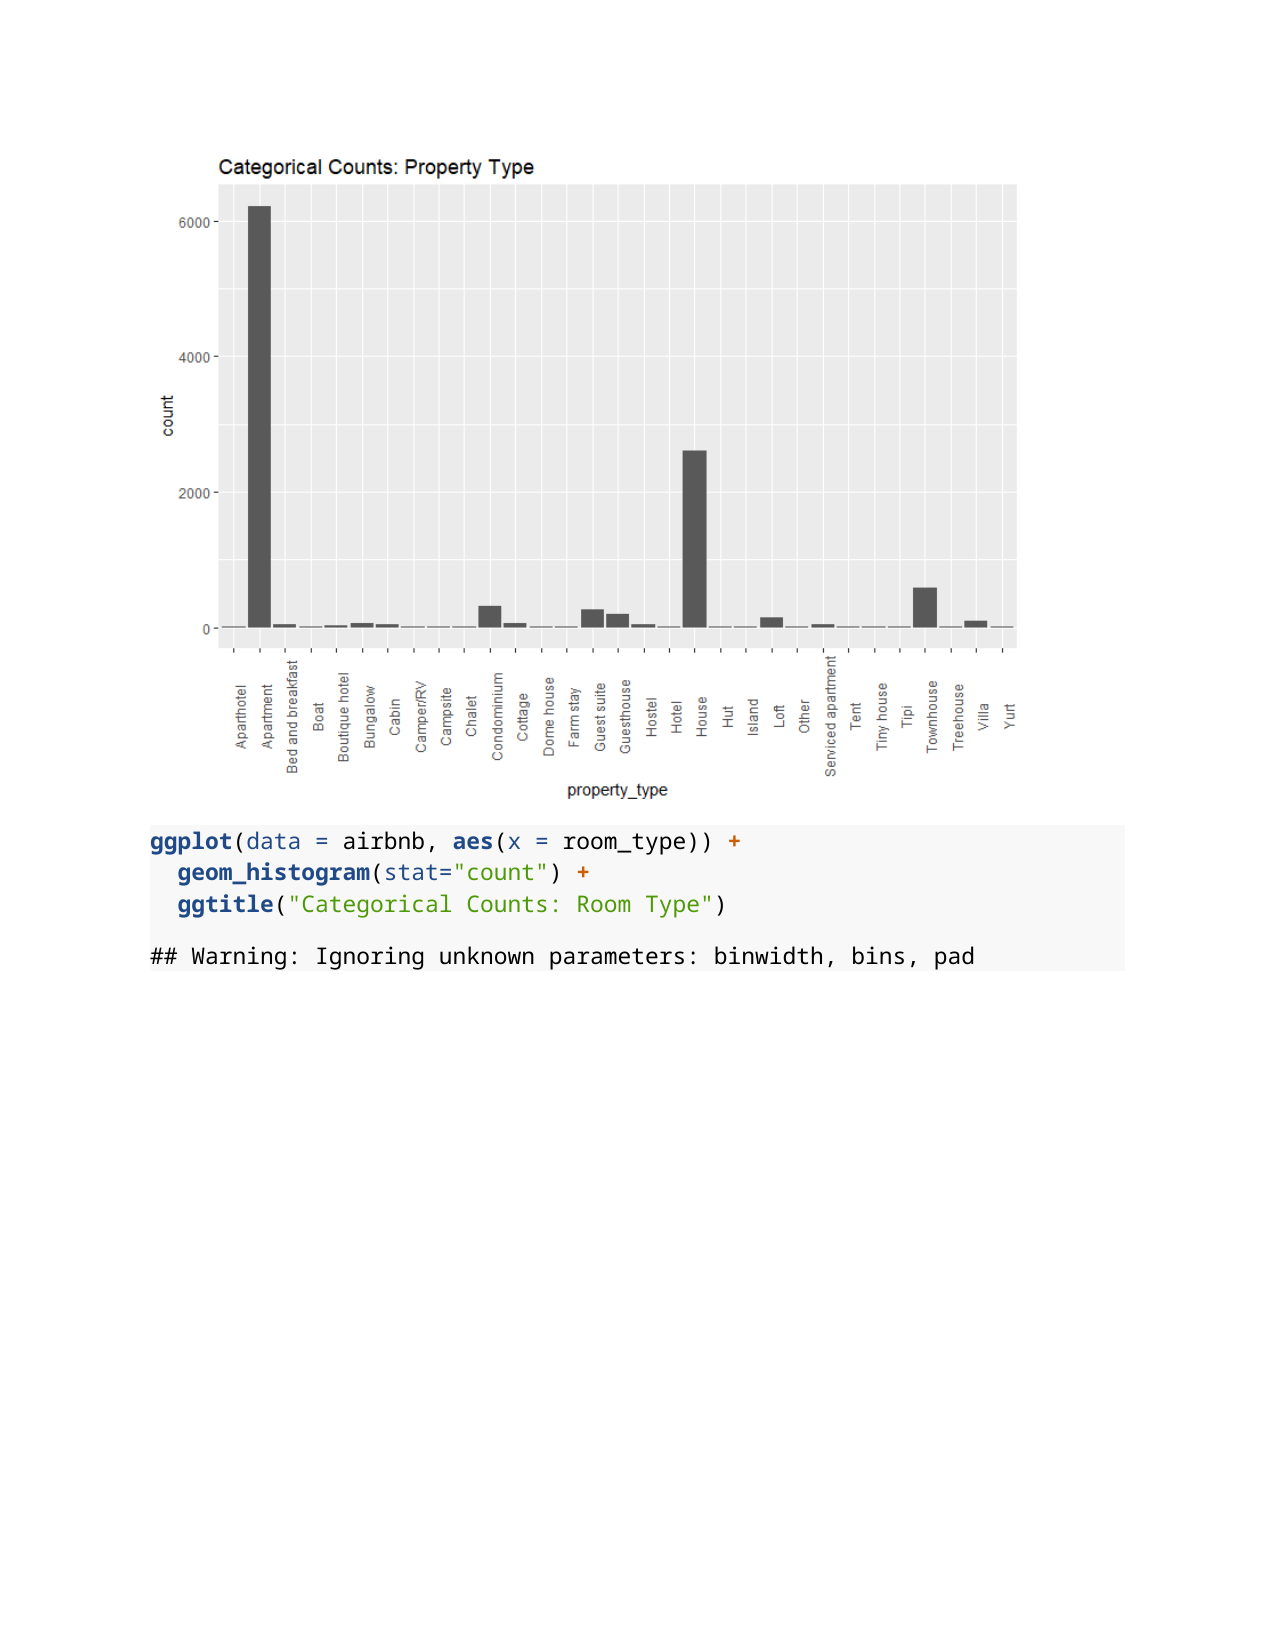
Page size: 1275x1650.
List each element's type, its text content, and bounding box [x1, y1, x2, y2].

picture [150, 150, 1025, 807]
text ggplot(data = airbnb, aes(x = room_type)) + geom_histogram(stat="count") + ggtitle("Categorical Counts: Room Type") [150, 825, 1125, 919]
text ## Warning: Ignoring unknown parameters: binwidth, bins, pad [150, 939, 1125, 971]
